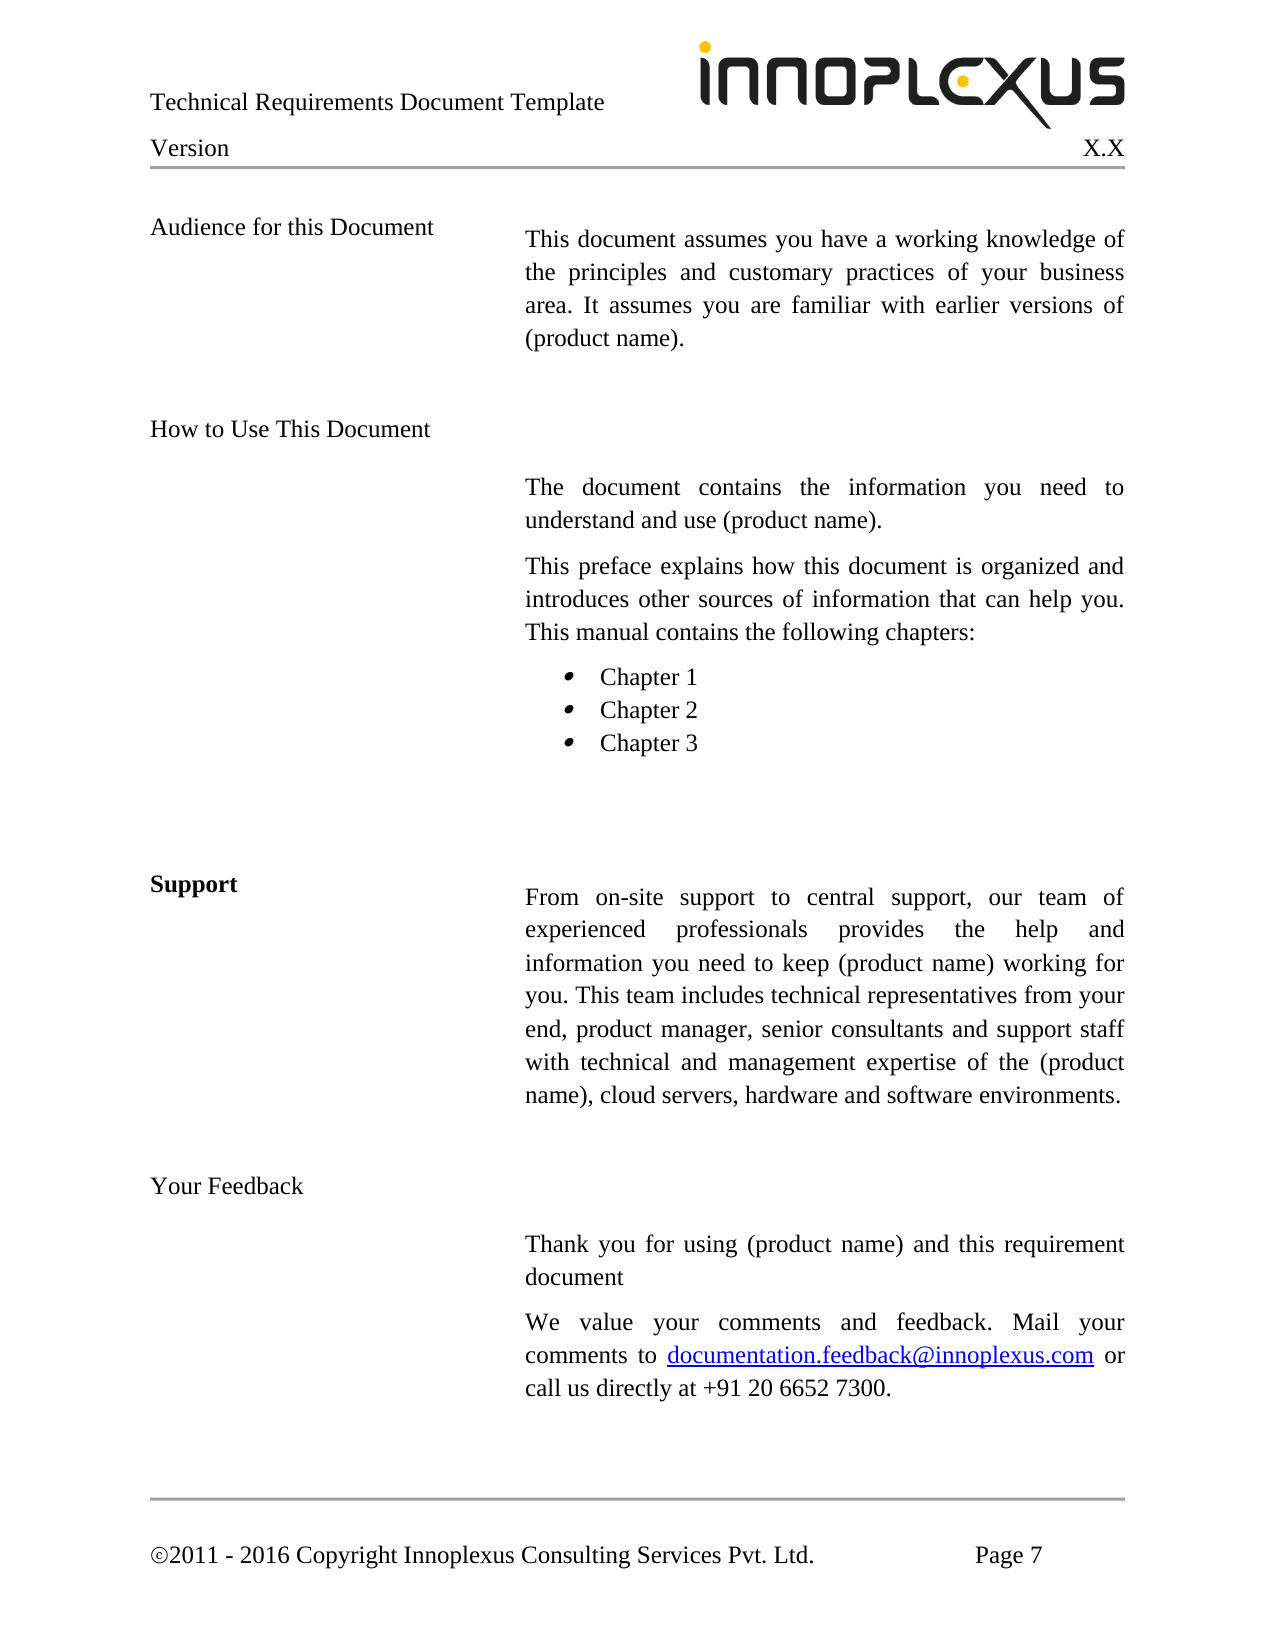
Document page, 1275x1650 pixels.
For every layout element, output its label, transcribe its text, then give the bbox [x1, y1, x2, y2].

text This preface explains how this document is organized and introduces other sources of information that can help you. This manual contains the following chapters: [525, 551, 1125, 646]
list Chapter 1 [562, 662, 1125, 691]
text Thank you for using (product name) and this requirement document [525, 1229, 1125, 1291]
text Audience for this Document [150, 212, 450, 240]
list Chapter 3 [562, 728, 1125, 757]
text How to Use This Document [150, 414, 450, 443]
picture [699, 41, 1125, 129]
list Chapter 2 [562, 695, 1125, 724]
text This document assumes you have a working knowledge of the principles and customary practices of your business area. It assumes you are familiar with earlier versions of (product name). [525, 224, 1125, 352]
text The document contains the information you need to understand and use (product name). [525, 472, 1125, 534]
text We value your comments and feedback. Mail your comments to documentation.feedback@innoplexus.com or call us directly at +91 20 6652 7300. [525, 1307, 1125, 1402]
text Your Feedback [150, 1171, 450, 1199]
